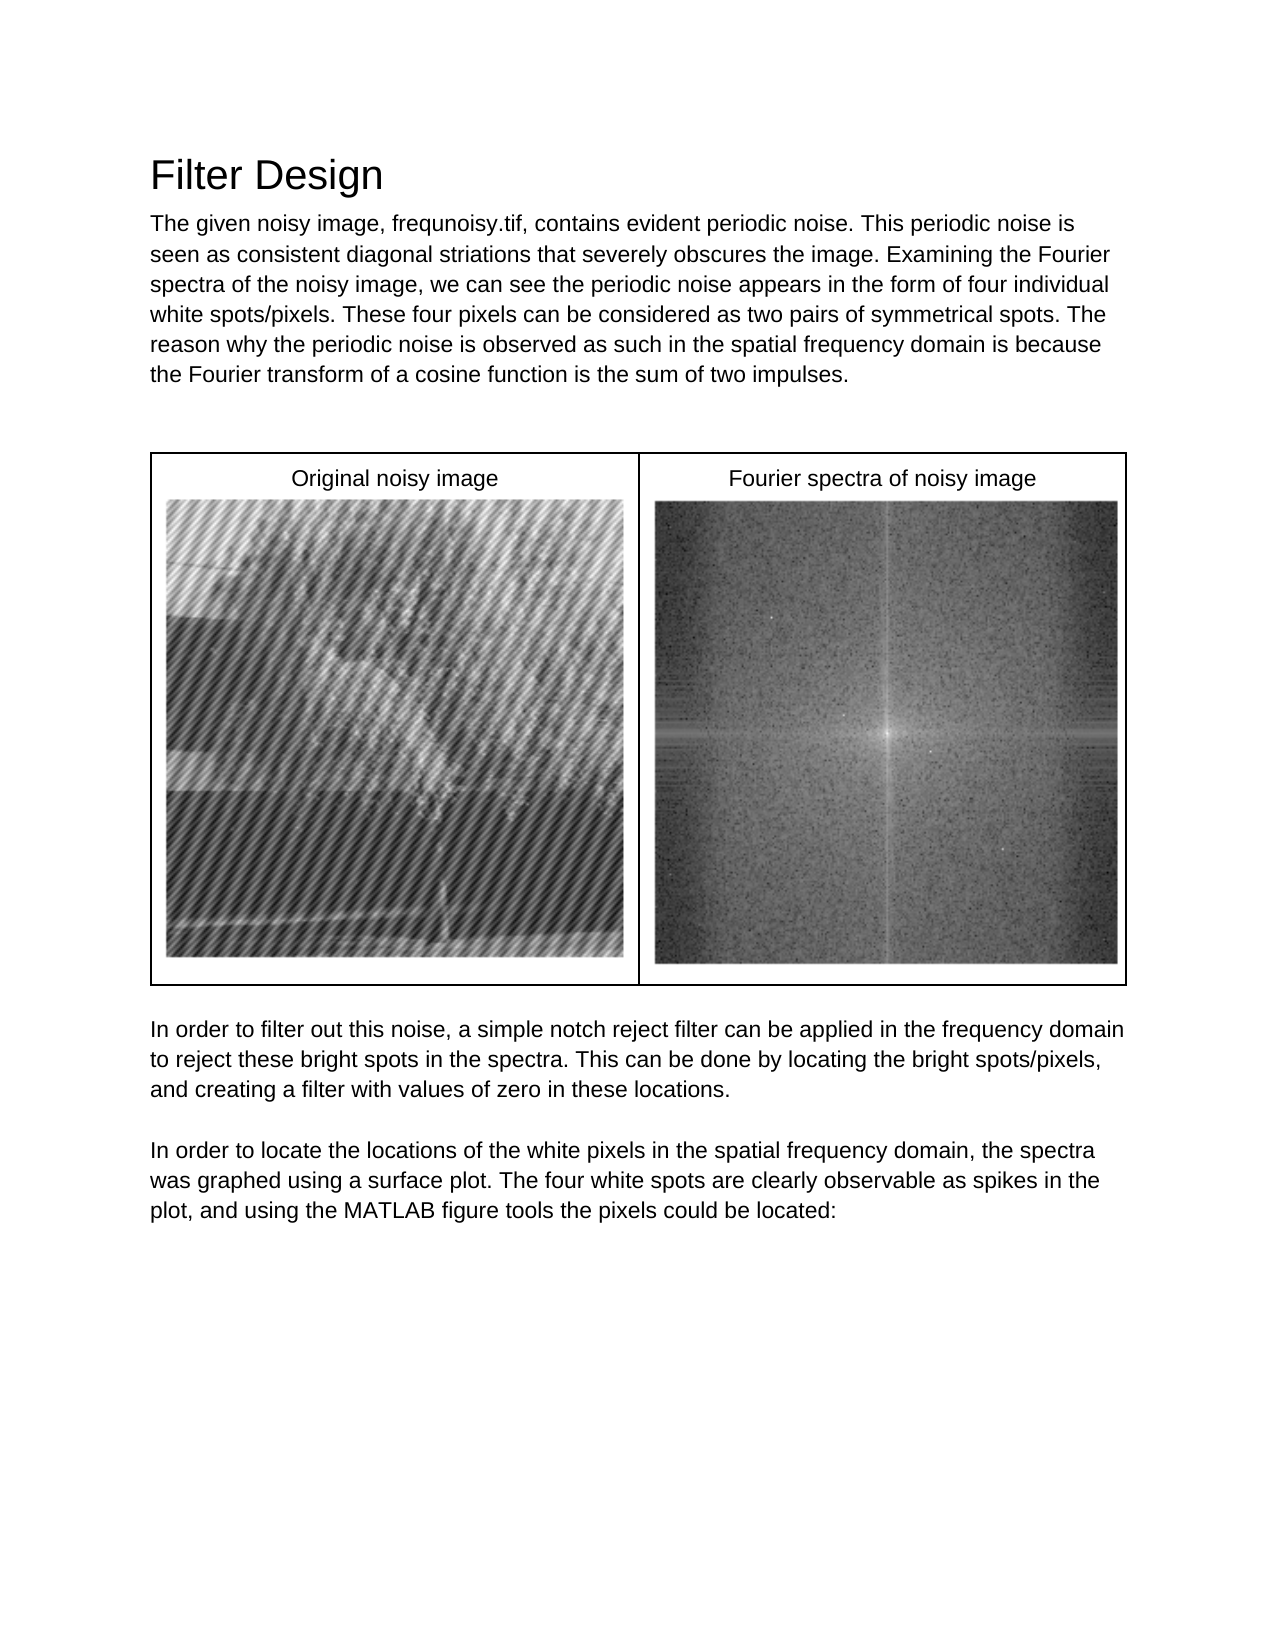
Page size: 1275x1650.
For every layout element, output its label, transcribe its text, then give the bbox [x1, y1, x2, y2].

text In order to locate the locations of the white pixels in the spatial frequency domain, the spectra was graphed using a surface plot. The four white spots are clearly observable as spikes in the plot, and using the MATLAB figure tools the pixels could be located: [150, 1137, 1125, 1223]
text The given noisy image, frequnoisy.tif, contains evident periodic noise. This periodic noise is seen as consistent diagonal striations that severely obscures the image. Examining the Fourier spectra of the noisy image, we can see the periodic noise appears in the form of four individual white spots/pixels. These four pixels can be considered as two pairs of symmetrical spots. The reason why the periodic noise is observed as such in the spatial frequency domain is because the Fourier transform of a cosine function is the sum of two impulses. [150, 210, 1125, 388]
table_header Original noisy image [152, 454, 638, 984]
text In order to filter out this noise, a simple notch reject filter can be applied in the frequency domain to reject these bright spots in the spectra. This can be done by locating the bright spots/pixels, and creating a filter with values of zero in these locations. [150, 1016, 1125, 1103]
subtitle Filter Design [150, 150, 1125, 198]
picture [648, 494, 1124, 970]
table_header Fourier spectra of noisy image [640, 454, 1125, 984]
picture [161, 494, 635, 968]
